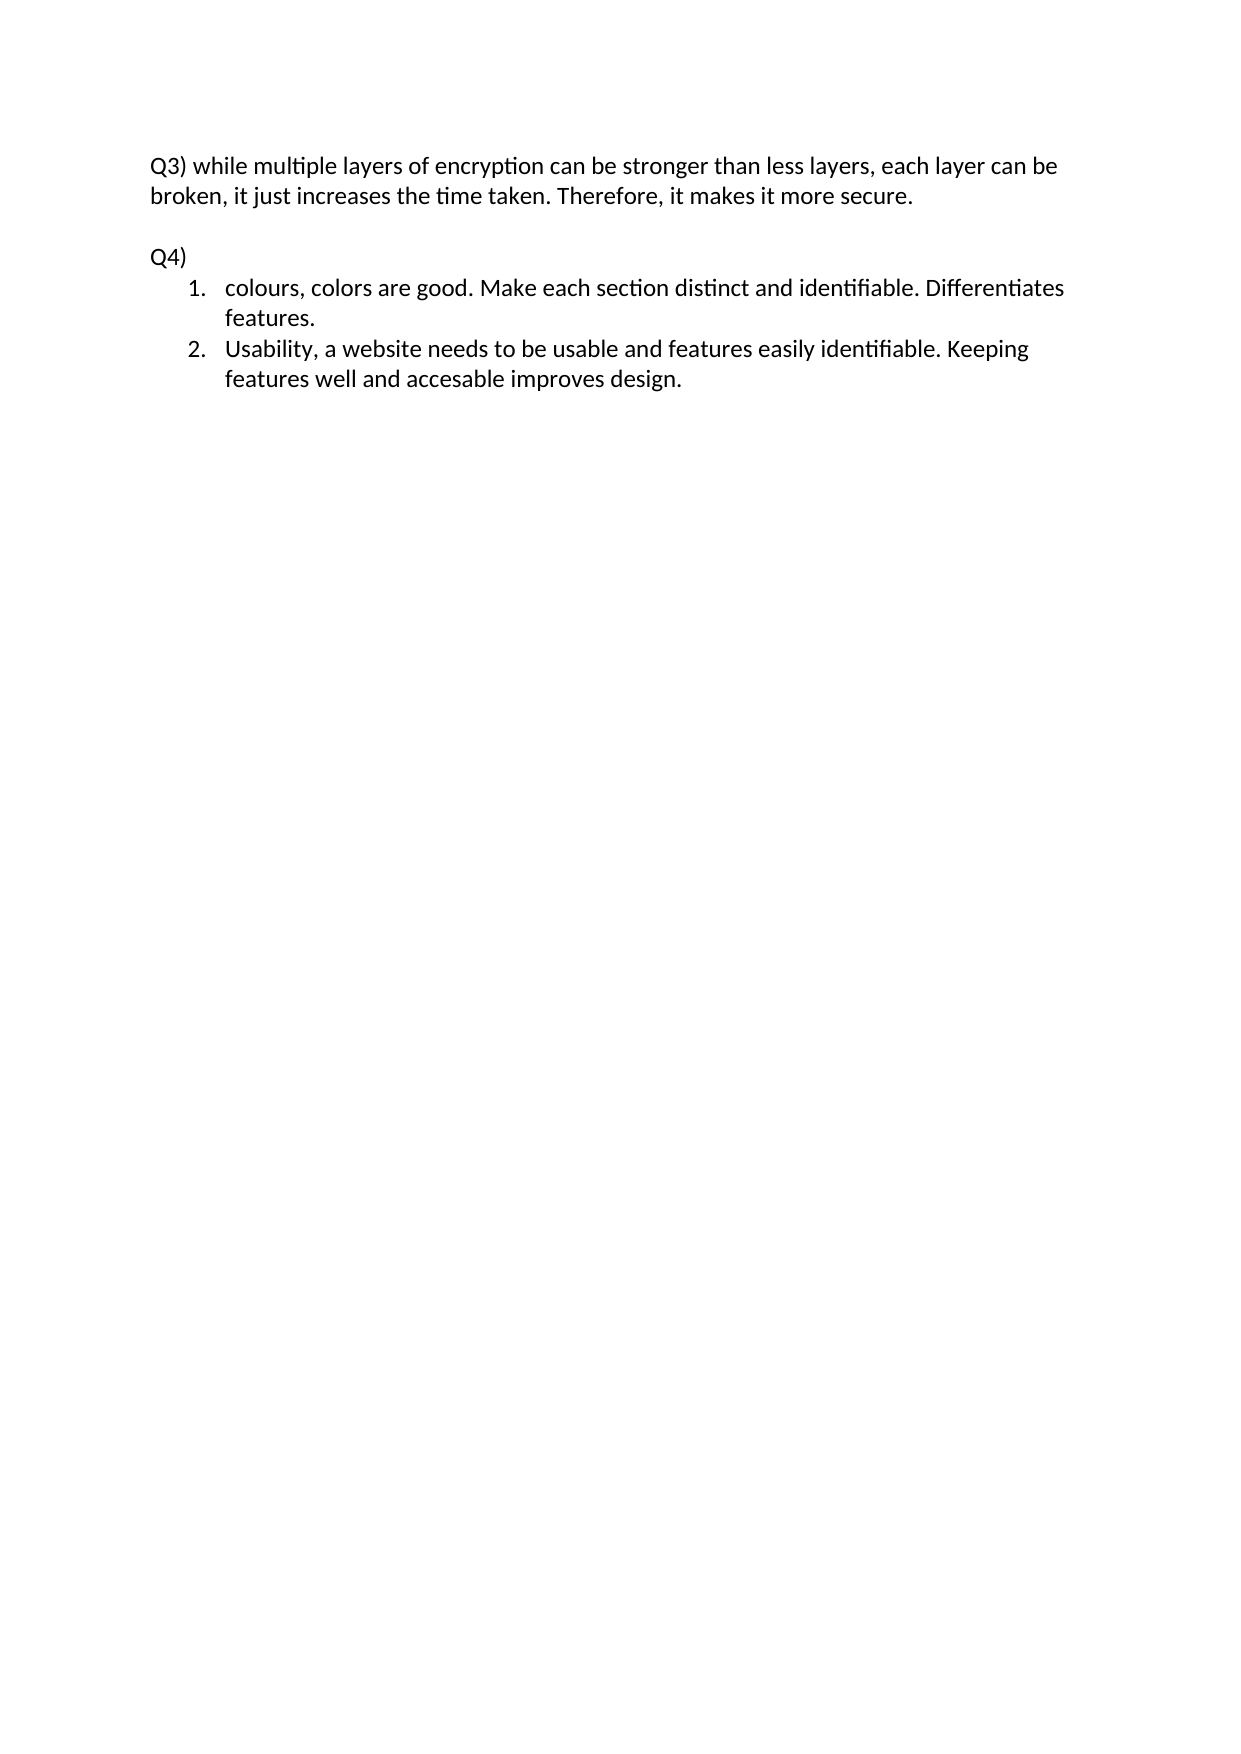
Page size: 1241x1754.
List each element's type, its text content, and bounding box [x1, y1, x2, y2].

list Usability, a website needs to be usable and features easily identifiable. Keeping features well and accesable improves design. [187, 333, 1090, 394]
text Q3) while multiple layers of encryption can be stronger than less layers, each layer can be broken, it just increases the time taken. Therefore, it makes it more secure. [150, 150, 1090, 211]
list colours, colors are good. Make each section distinct and identifiable. Differentiates features. [187, 272, 1090, 333]
text Q4) [150, 242, 1090, 272]
